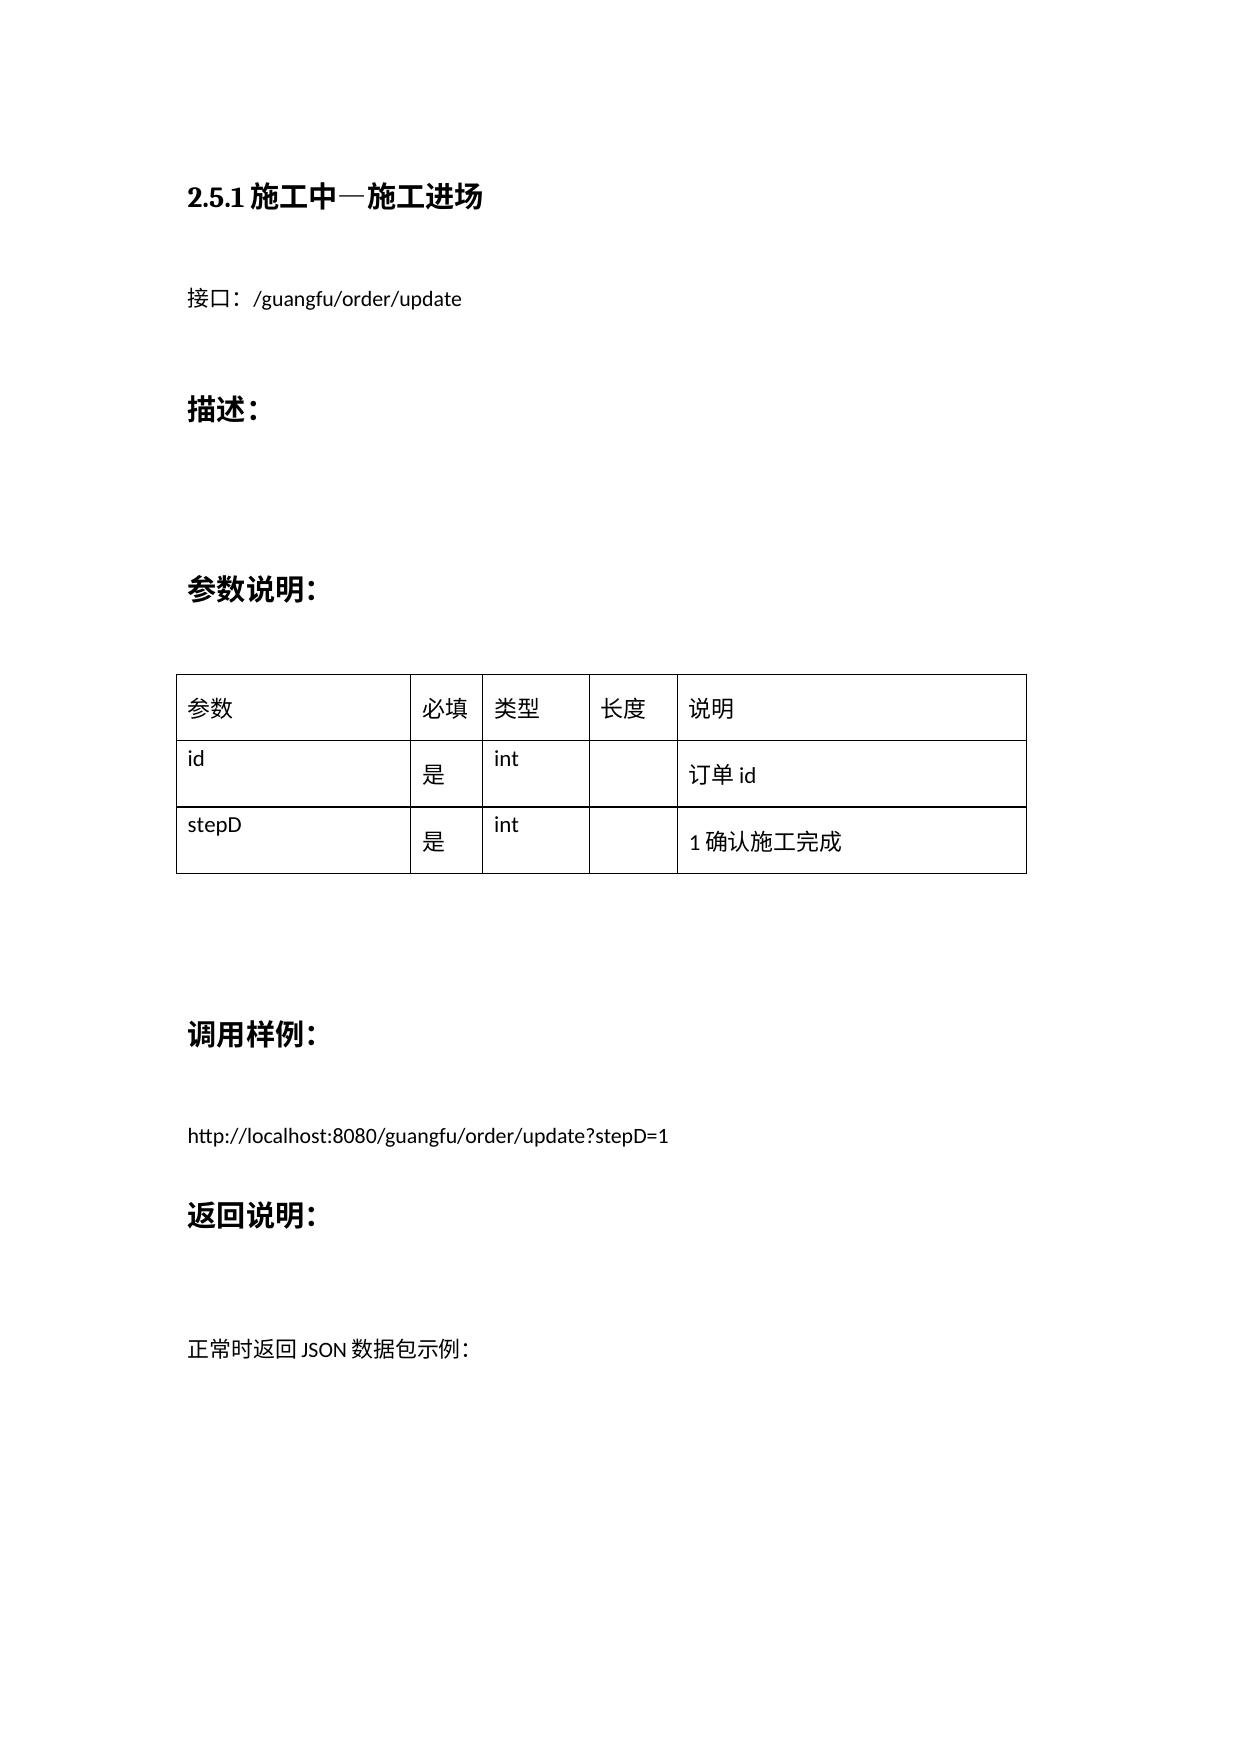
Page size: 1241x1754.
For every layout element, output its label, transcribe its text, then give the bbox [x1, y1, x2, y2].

table_header 说明 [678, 675, 1026, 740]
table_cell id [177, 741, 410, 806]
table_cell 是 [411, 741, 482, 806]
table_cell 订单id [678, 741, 1026, 806]
text 接口：/guangfu/order/update [187, 281, 1053, 313]
table_cell [590, 808, 677, 872]
subtitle 返回说明： [187, 1181, 1053, 1246]
table_cell [590, 741, 677, 806]
table_cell 是 [411, 808, 482, 872]
table_cell stepD [177, 808, 410, 872]
table_cell int [483, 808, 589, 872]
table_header 参数 [177, 675, 410, 740]
subtitle 调用样例： [187, 1000, 1053, 1065]
subtitle 描述： [187, 375, 1053, 440]
table_header 长度 [590, 675, 677, 740]
text 正常时返回JSON数据包示例： [187, 1332, 1053, 1364]
table_cell 1确认施工完成 [678, 808, 1026, 872]
table_header 类型 [483, 675, 589, 740]
text http://localhost:8080/guangfu/order/update?stepD=1 [187, 1119, 1053, 1152]
table_cell int [483, 741, 589, 806]
subtitle 2.5.1施工中—施工进场 [187, 162, 1053, 227]
subtitle 参数说明： [187, 556, 1053, 621]
table_header 必填 [411, 675, 482, 740]
